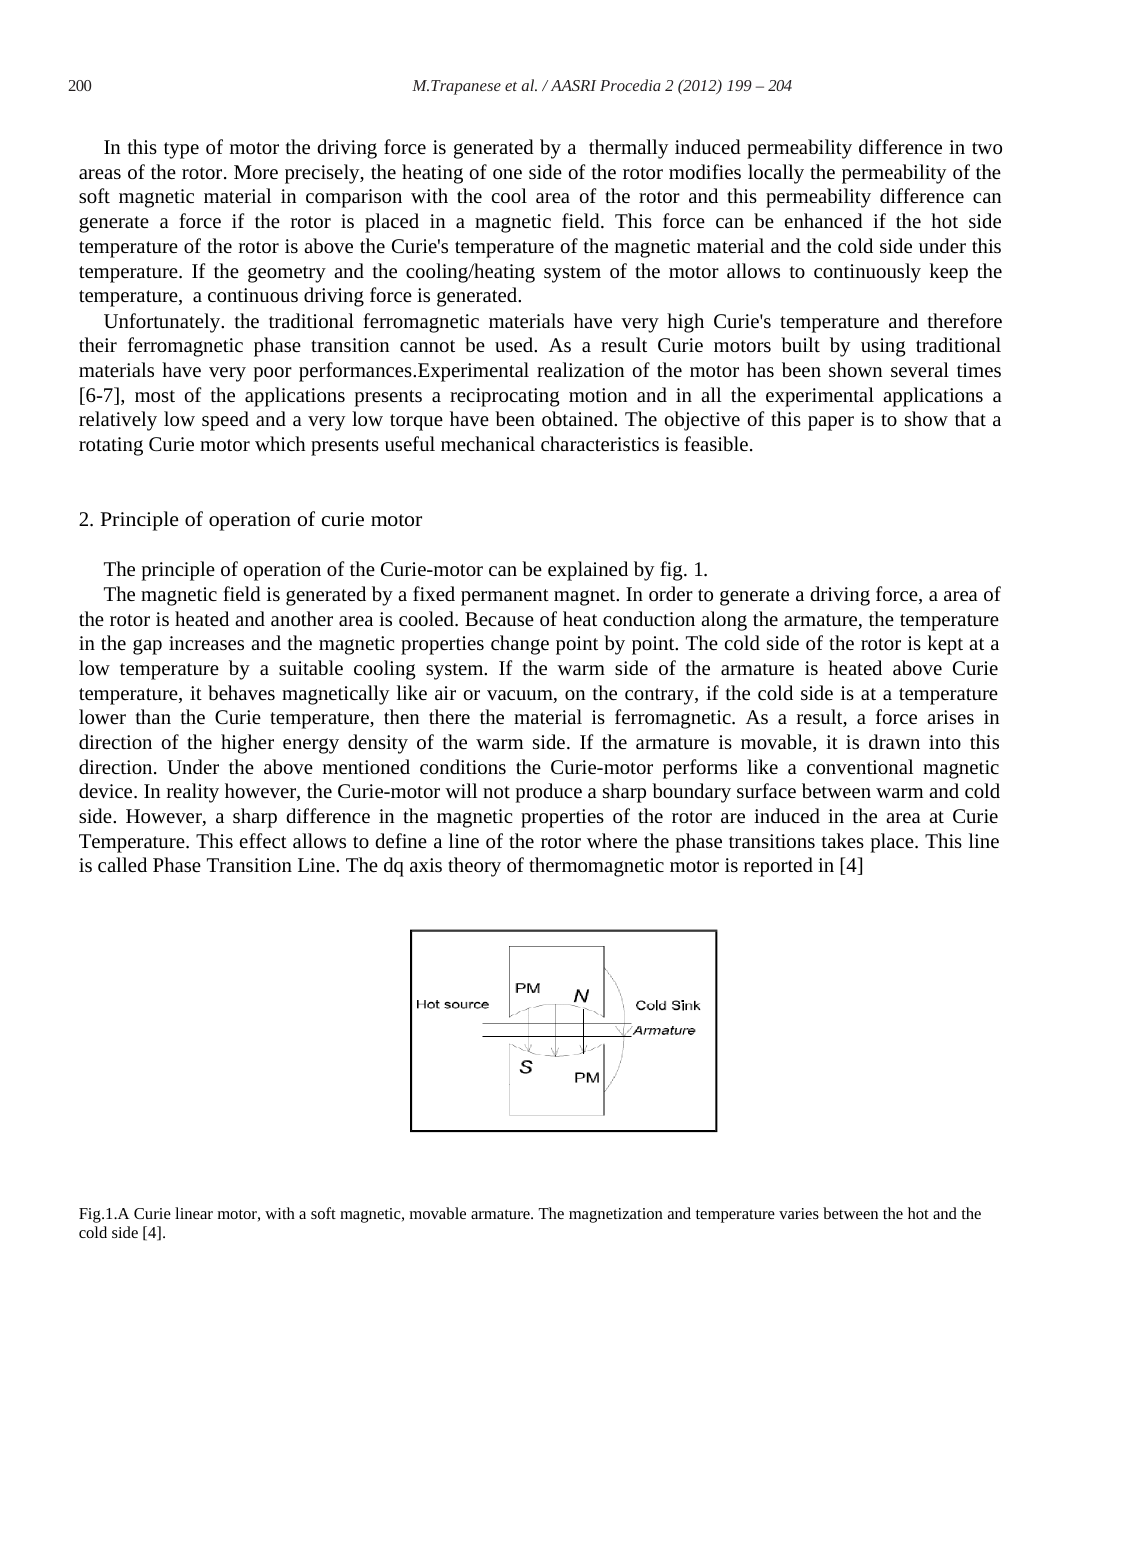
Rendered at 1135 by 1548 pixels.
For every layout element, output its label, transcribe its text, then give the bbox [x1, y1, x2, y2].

text The principle of operation of the Curie-motor can be explained by fig. 1. [103, 557, 1061, 581]
list Principle of operation of curie motor [78, 506, 1061, 531]
text Unfortunately. the traditional ferromagnetic materials have very high Curie's temperature and therefore their ferromagnetic phase transition cannot be used. As a result Curie motors built by using traditional materials have very poor performances.Experimental realization of the motor has been shown several times [6-7], most of the applications presents a reciprocating motion and in all the experimental applications a relatively low speed and a very low torque have been obtained. The objective of this paper is to show that a rotating Curie motor which presents useful mechanical characteristics is feasible. [78, 308, 1004, 456]
text In this type of motor the driving force is generated by a thermally induced permeability difference in two areas of the rotor. More precisely, the heating of one side of the rotor modifies locally the permeability of the soft magnetic material in comparison with the cool area of the rotor and this permeability difference can generate a force if the rotor is placed in a magnetic field. This force can be enhanced if the hot side temperature of the rotor is above the Curie's temperature of the magnetic material and the cold side under this temperature. If the geometry and the cooling/heating system of the motor allows to continuously keep the temperature, a continuous driving force is generated. [78, 135, 1004, 307]
picture [413, 932, 715, 1130]
text The magnetic field is generated by a fixed permanent magnet. In order to generate a driving force, a area of the rotor is heated and another area is cooled. Because of heat conduction along the armature, the temperature in the gap increases and the magnetic properties change point by point. The cold side of the rotor is kept at a low temperature by a suitable cooling system. If the warm side of the armature is heated above Curie temperature, it behaves magnetically like air or vacuum, on the contrary, if the cold side is at a temperature lower than the Curie temperature, then there the material is ferromagnetic. As a result, a force arises in direction of the higher energy density of the warm side. If the armature is movable, it is drawn into this direction. Under the above mentioned conditions the Curie-motor performs like a conventional magnetic device. In reality however, the Curie-motor will not produce a sharp boundary surface between warm and cold side. However, a sharp difference in the magnetic properties of the rotor are induced in the area at Curie Temperature. This effect allows to define a line of the rotor where the phase transitions takes place. This line is called Phase Transition Line. The dq axis theory of thermomagnetic motor is reported in [4] [78, 582, 1001, 877]
text Fig.1.A Curie linear motor, with a soft magnetic, movable armature. The magnetization and temperature varies between the hot and the cold side [4]. [78, 1203, 1003, 1242]
